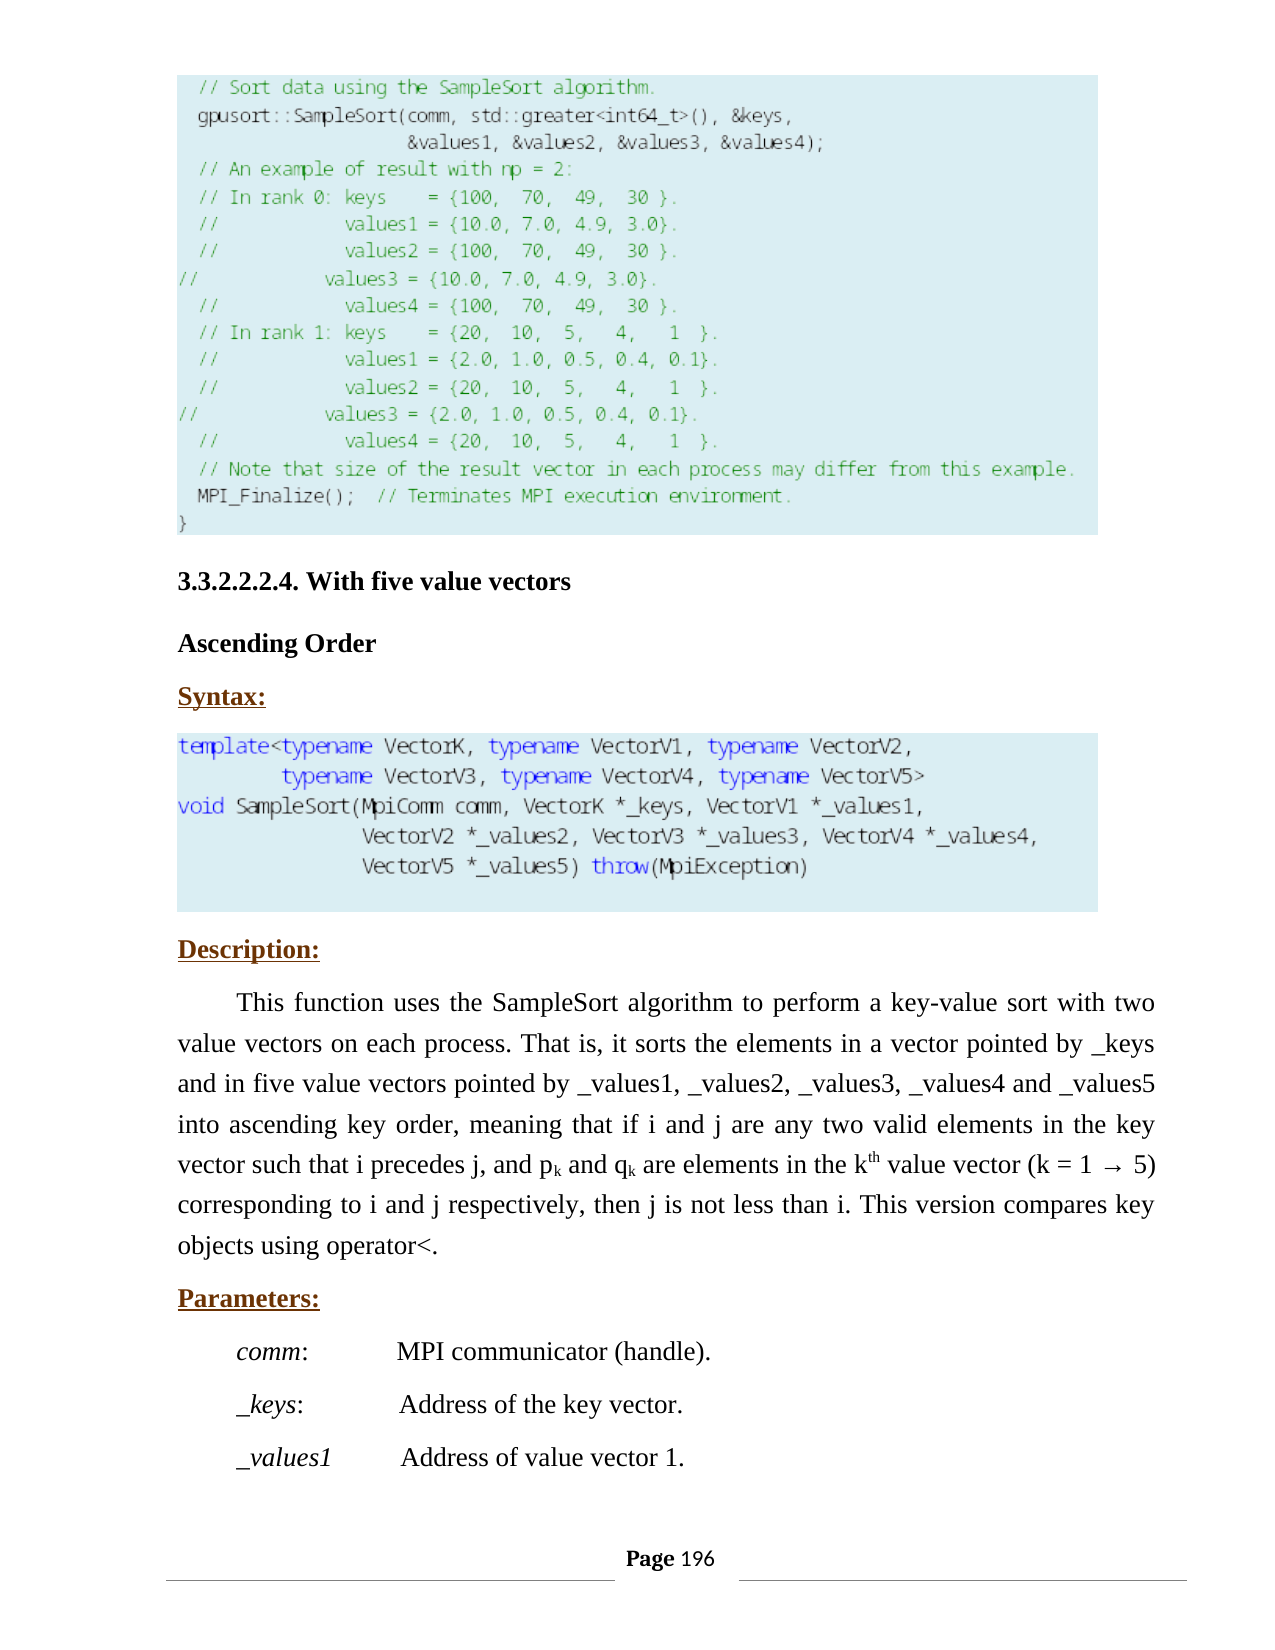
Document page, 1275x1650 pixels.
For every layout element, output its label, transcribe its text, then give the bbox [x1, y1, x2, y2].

text This function uses the SampleSort algorithm to perform a key-value sort with two value vectors on each process. That is, it sorts the elements in a vector pointed by _keys and in five value vectors pointed by _values1, _values2, _values3, _values4 and _values5 into ascending key order, meaning that if i and j are any two valid elements in the key vector such that i precedes j, and pk and qk are elements in the kth value vector (k = 1 → 5) corresponding to i and j respectively, then j is not less than i. This version compares key objects using operator<. [177, 986, 1157, 1260]
text Description: [177, 933, 1157, 965]
text comm: MPI communicator (handle). [177, 1335, 1157, 1366]
text _values1 Address of value vector 1. [177, 1441, 1157, 1472]
text _keys: Address of the key vector. [177, 1388, 1157, 1419]
text Parameters: [177, 1282, 1157, 1313]
subtitle 3.3.2.2.2.4. With five value vectors [177, 566, 1157, 597]
text Syntax: [177, 680, 1157, 711]
subtitle Ascending Order [177, 627, 1157, 658]
